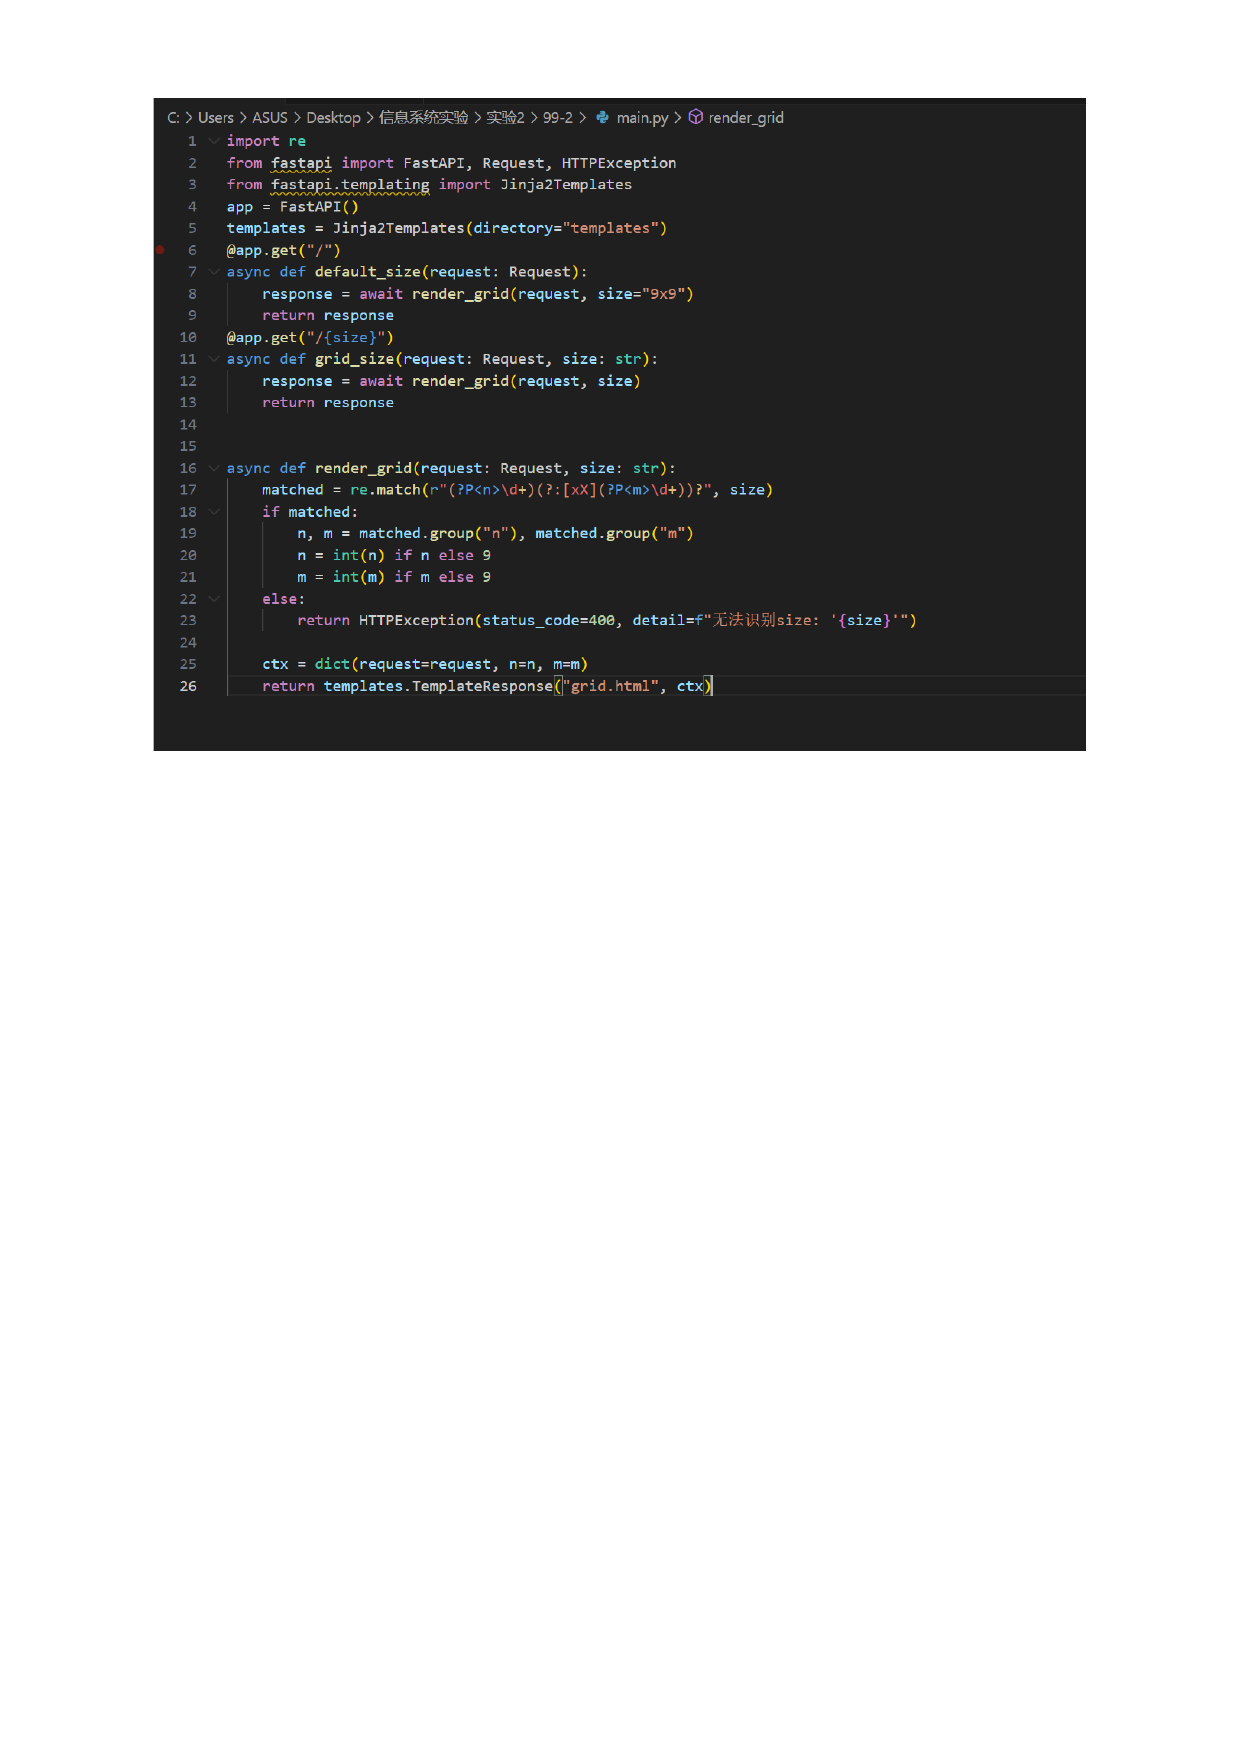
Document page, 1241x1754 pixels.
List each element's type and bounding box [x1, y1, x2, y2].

picture [153, 98, 1086, 751]
